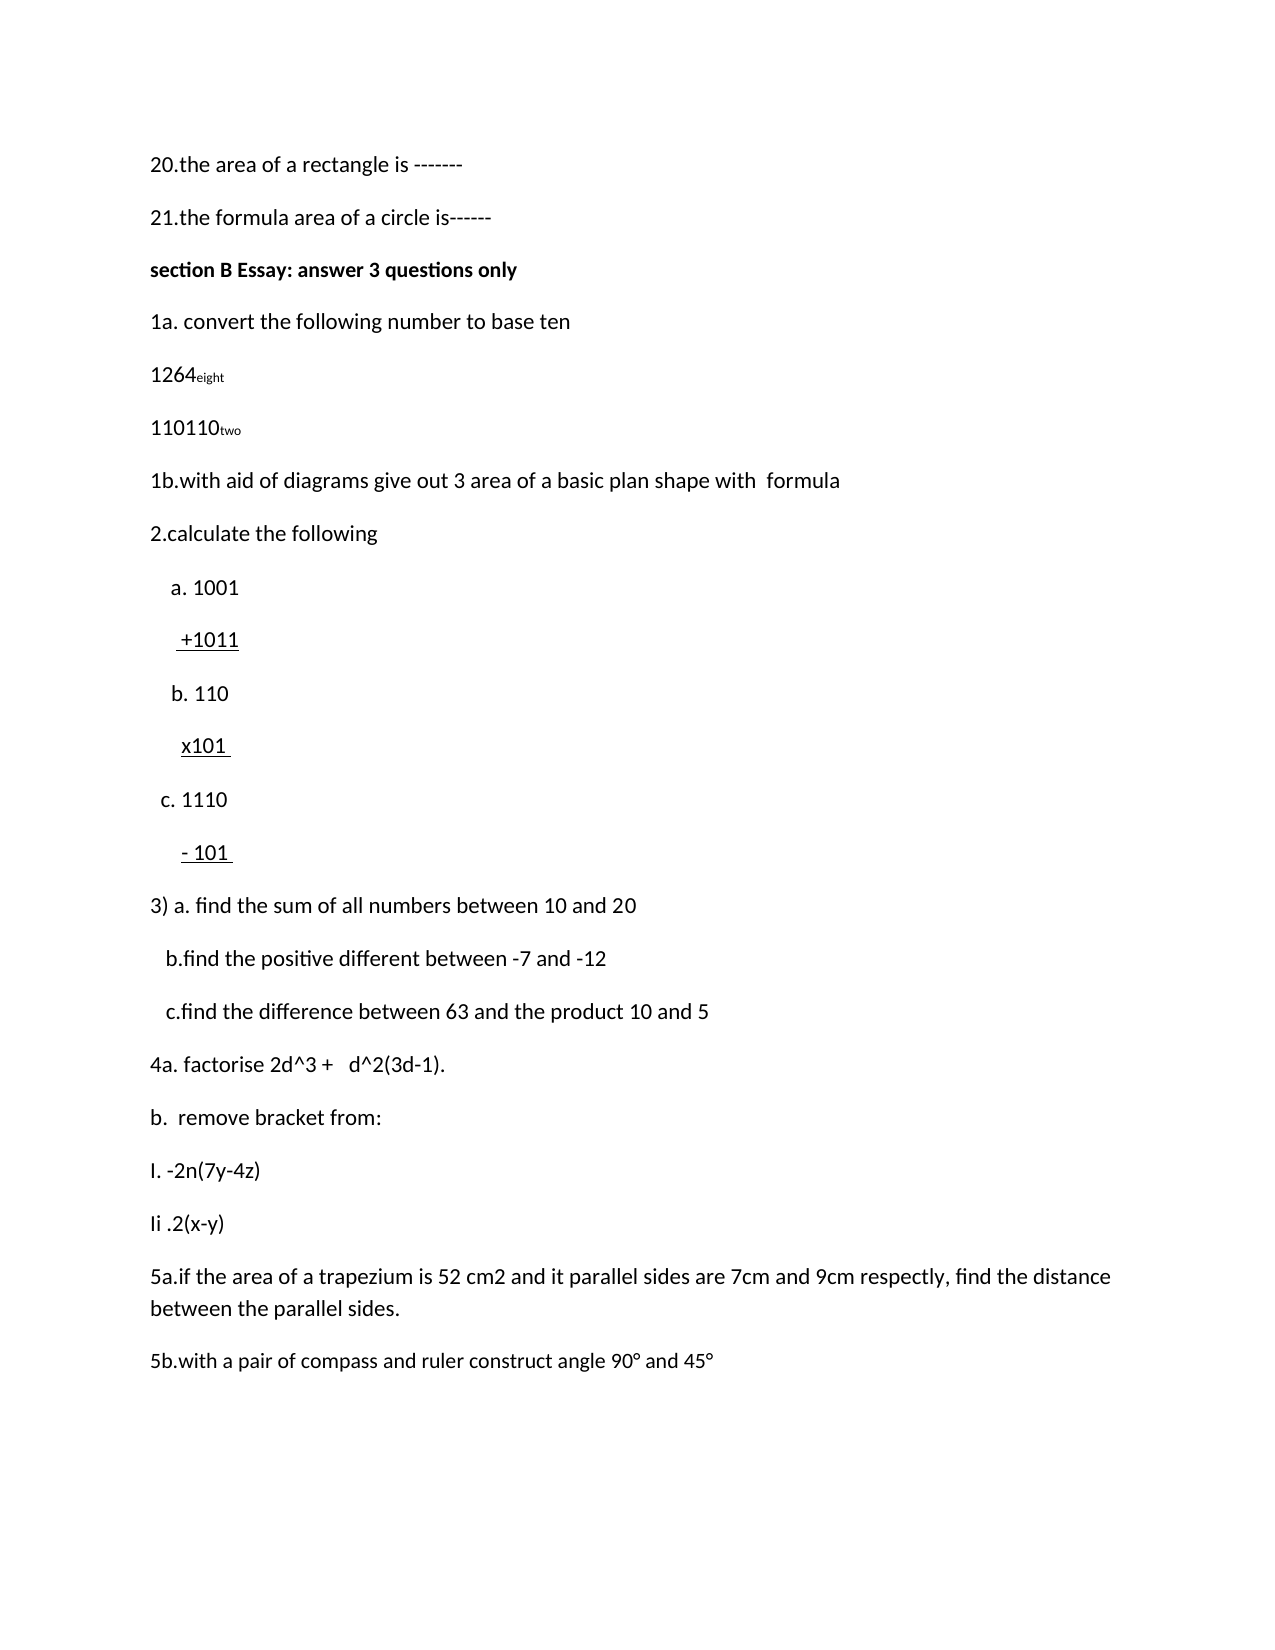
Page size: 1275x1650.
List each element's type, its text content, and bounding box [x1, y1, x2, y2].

text c. 1110 [150, 785, 1125, 813]
text I. -2n(7y-4z) [150, 1156, 1125, 1184]
text 5b.with a pair of compass and ruler construct angle 90° and 45° [150, 1347, 1125, 1374]
text 1264eight [150, 361, 1125, 388]
text 3) a. find the sum of all numbers between 10 and 20 [150, 891, 1125, 919]
text 5a.if the area of a trapezium is 52 cm2 and it parallel sides are 7cm and 9cm respectly, find the distance between the parallel sides. [150, 1262, 1125, 1322]
text 4a. factorise 2d^3 + d^2(3d-1). [150, 1050, 1125, 1078]
text 1a. convert the following number to base ten [150, 307, 1125, 336]
text 2.calculate the following [150, 519, 1125, 548]
text x101 [150, 732, 1125, 760]
text b.find the positive different between -7 and -12 [150, 944, 1125, 972]
text a. 1001 [150, 573, 1125, 601]
text 1b.with aid of diagrams give out 3 area of a basic plan shape with formula [150, 467, 1125, 494]
text section B Essay: answer 3 questions only [150, 256, 1125, 283]
text c.find the difference between 63 and the product 10 and 5 [150, 997, 1125, 1025]
text 20.the area of a rectangle is ------- [150, 150, 1125, 178]
text +1011 [150, 626, 1125, 654]
text 21.the formula area of a circle is------ [150, 203, 1125, 231]
text 110110two [150, 413, 1125, 442]
text Ii .2(x-y) [150, 1209, 1125, 1237]
text - 101 [150, 838, 1125, 866]
text b. remove bracket from: [150, 1103, 1125, 1131]
text b. 110 [150, 679, 1125, 707]
